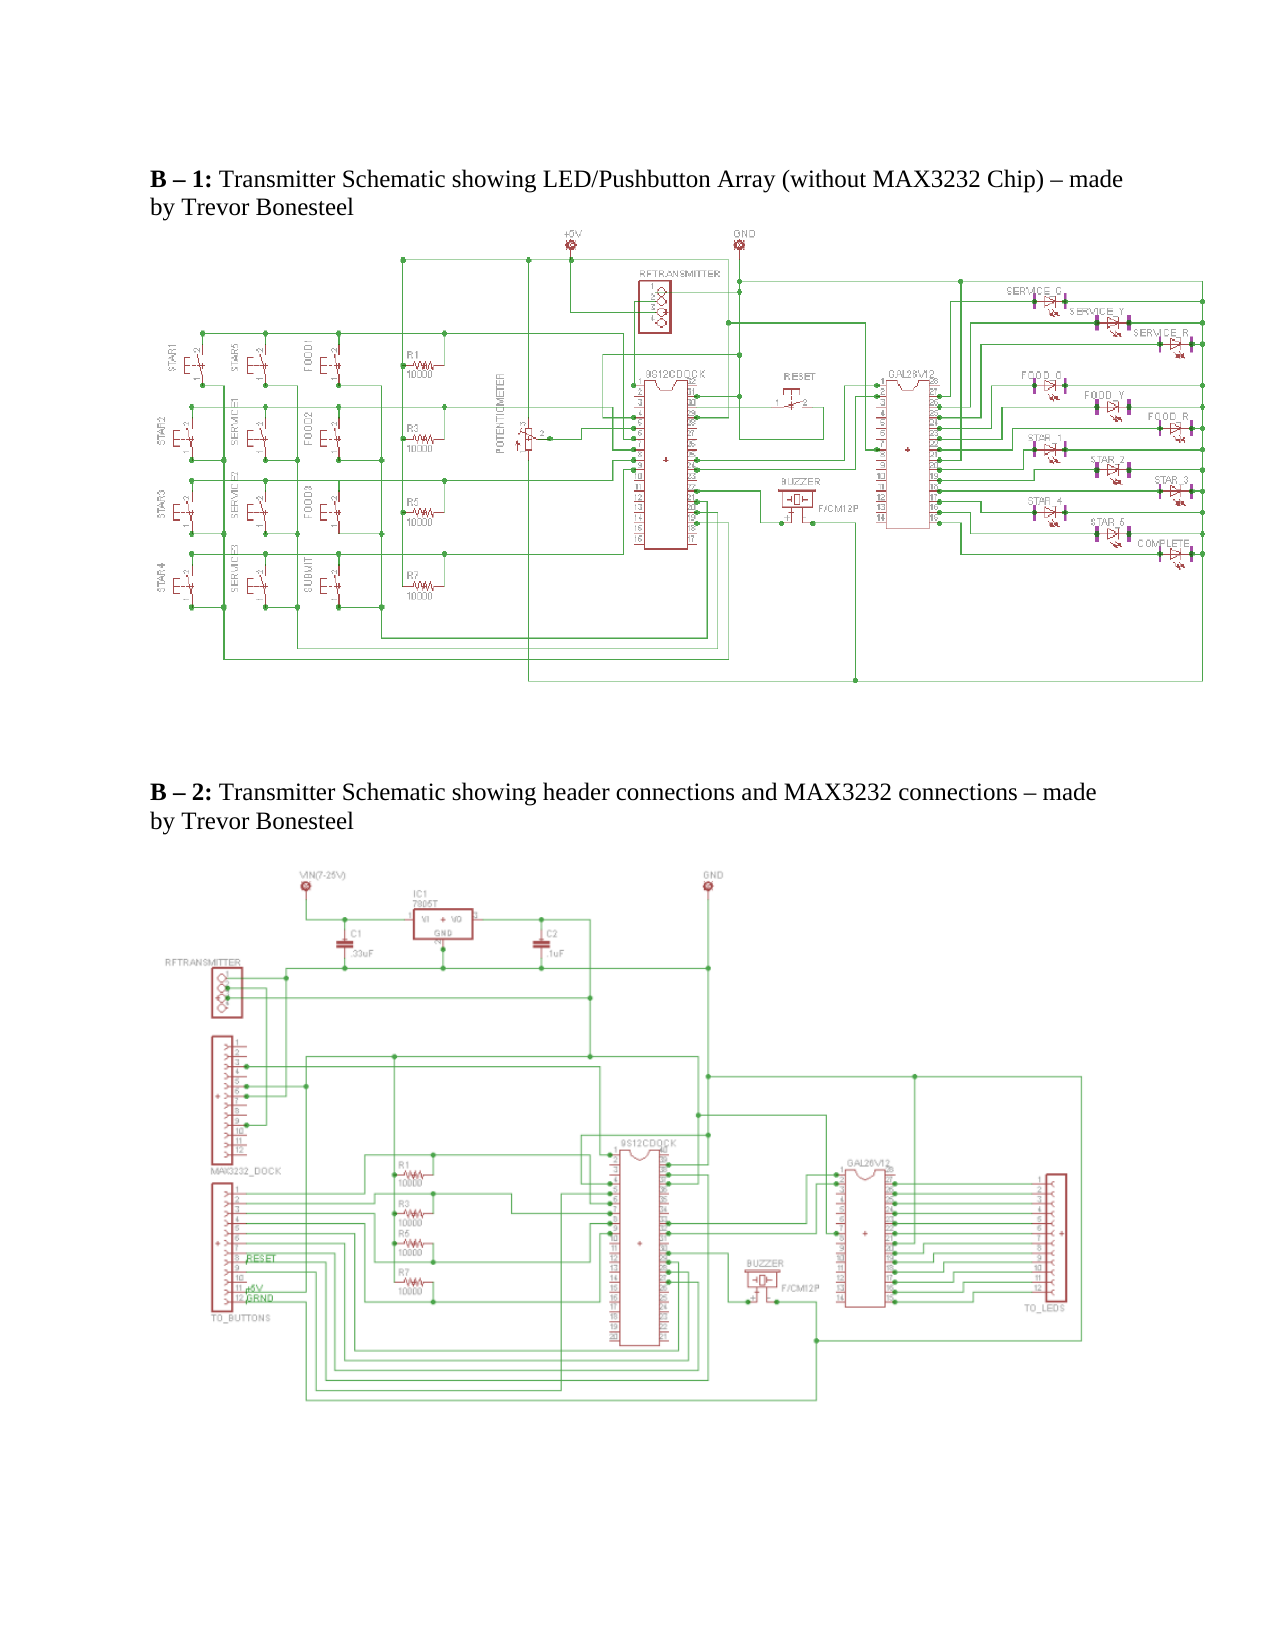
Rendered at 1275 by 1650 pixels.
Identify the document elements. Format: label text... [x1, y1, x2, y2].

text B – 2: Transmitter Schematic showing header connections and MAX3232 connections – made by Trevor Bonesteel [150, 777, 1125, 835]
picture [150, 221, 1219, 720]
text B – 1: Transmitter Schematic showing LED/Pushbutton Array (without MAX3232 Chip) – made by Trevor Bonesteel [150, 164, 1125, 221]
picture [150, 863, 1125, 1468]
